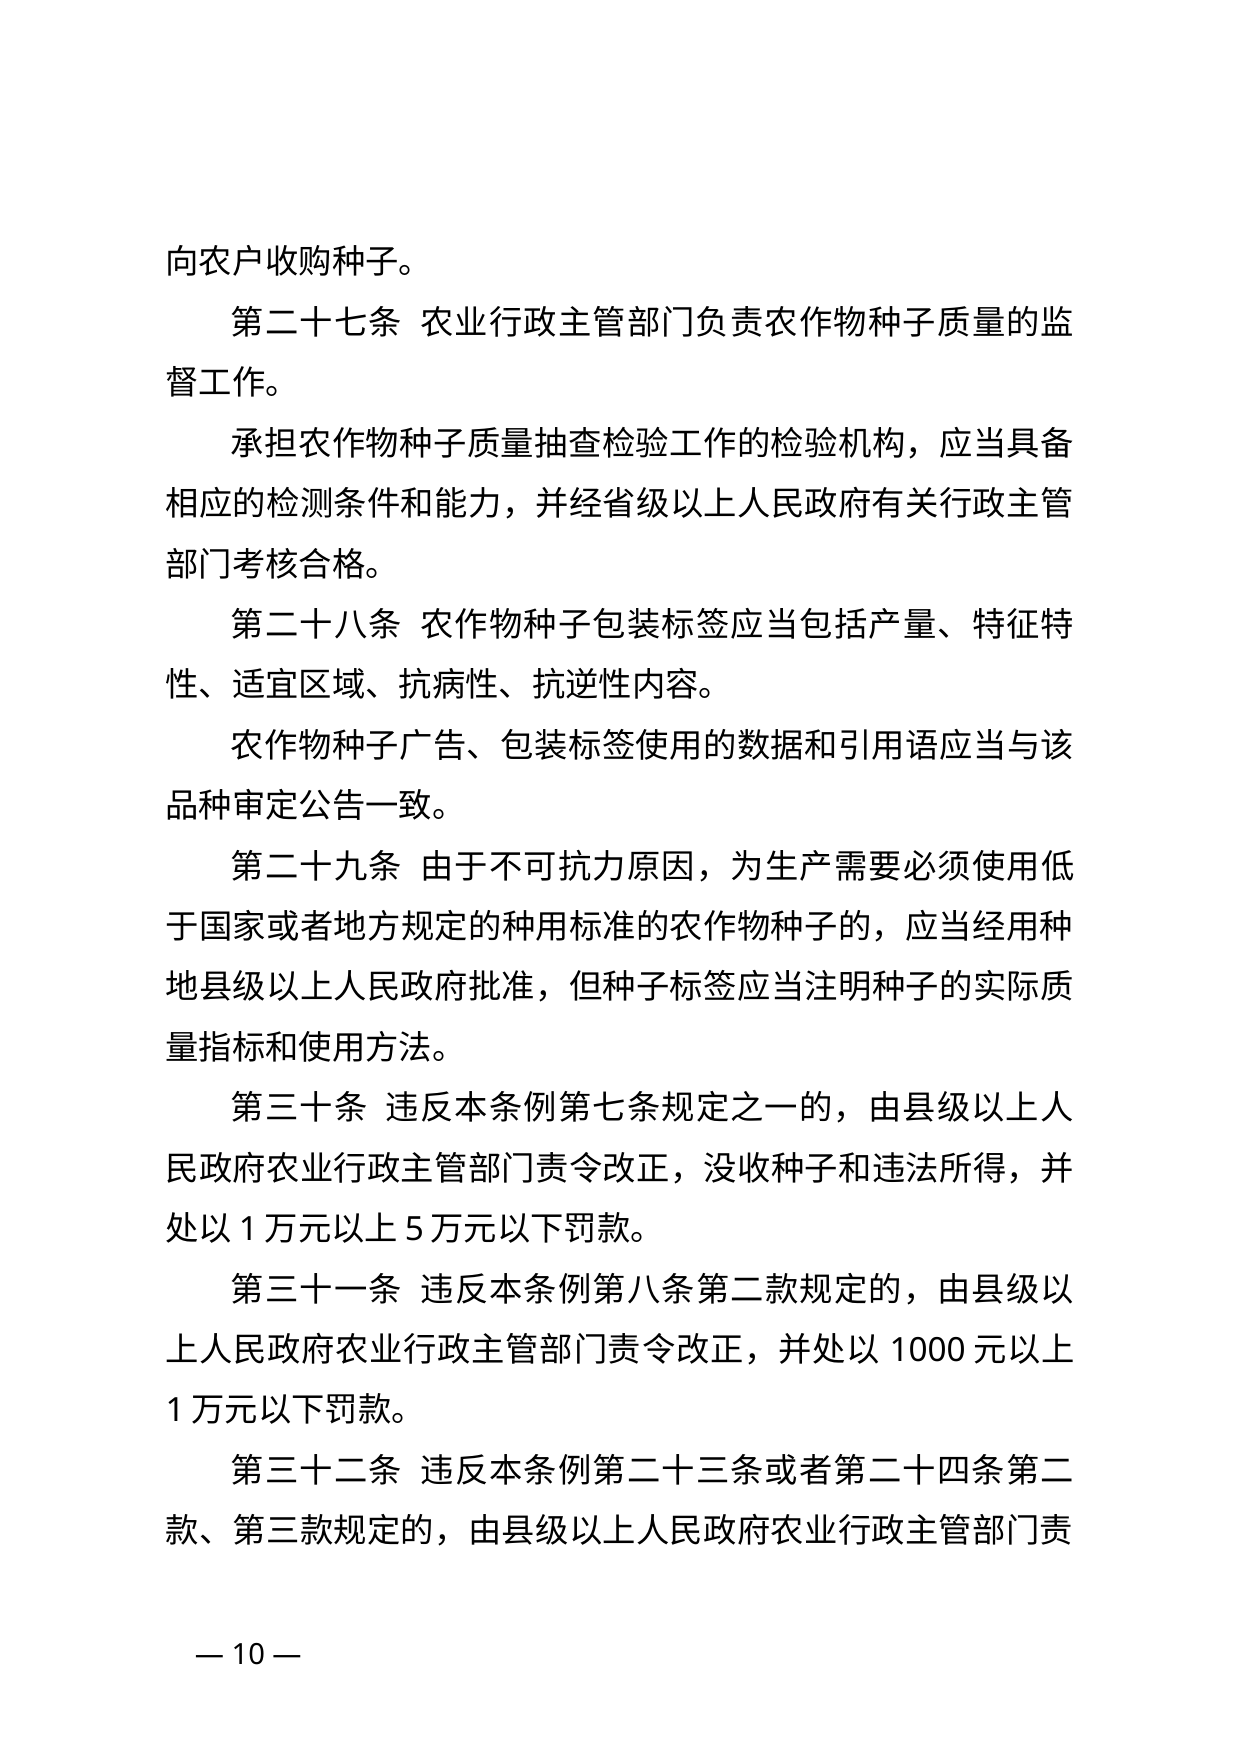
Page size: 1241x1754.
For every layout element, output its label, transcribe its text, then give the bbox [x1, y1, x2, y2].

text 第二十七条 农业行政主管部门负责农作物种子质量的监督工作。 [165, 286, 1075, 407]
text 第三十一条 违反本条例第八条第二款规定的，由县级以上人民政府农业行政主管部门责令改正，并处以1000元以上1万元以下罚款。 [165, 1253, 1075, 1434]
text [165, 1434, 1075, 1555]
text 第二十九条 由于不可抗力原因，为生产需要必须使用低于国家或者地方规定的种用标准的农作物种子的，应当经用种地县级以上人民政府批准，但种子标签应当注明种子的实际质量指标和使用方法。 [165, 830, 1075, 1071]
text 农作物种子广告、包装标签使用的数据和引用语应当与该品种审定公告一致。 [165, 709, 1075, 830]
text 第二十八条 农作物种子包装标签应当包括产量、特征特性、适宜区域、抗病性、抗逆性内容。 [165, 588, 1075, 709]
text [165, 226, 1075, 286]
text 承担农作物种子质量抽查检验工作的检验机构，应当具备相应的检测条件和能力，并经省级以上人民政府有关行政主管部门考核合格。 [165, 407, 1075, 588]
text 第三十条 违反本条例第七条规定之一的，由县级以上人民政府农业行政主管部门责令改正，没收种子和违法所得，并处以1万元以上5万元以下罚款。 [165, 1071, 1075, 1253]
